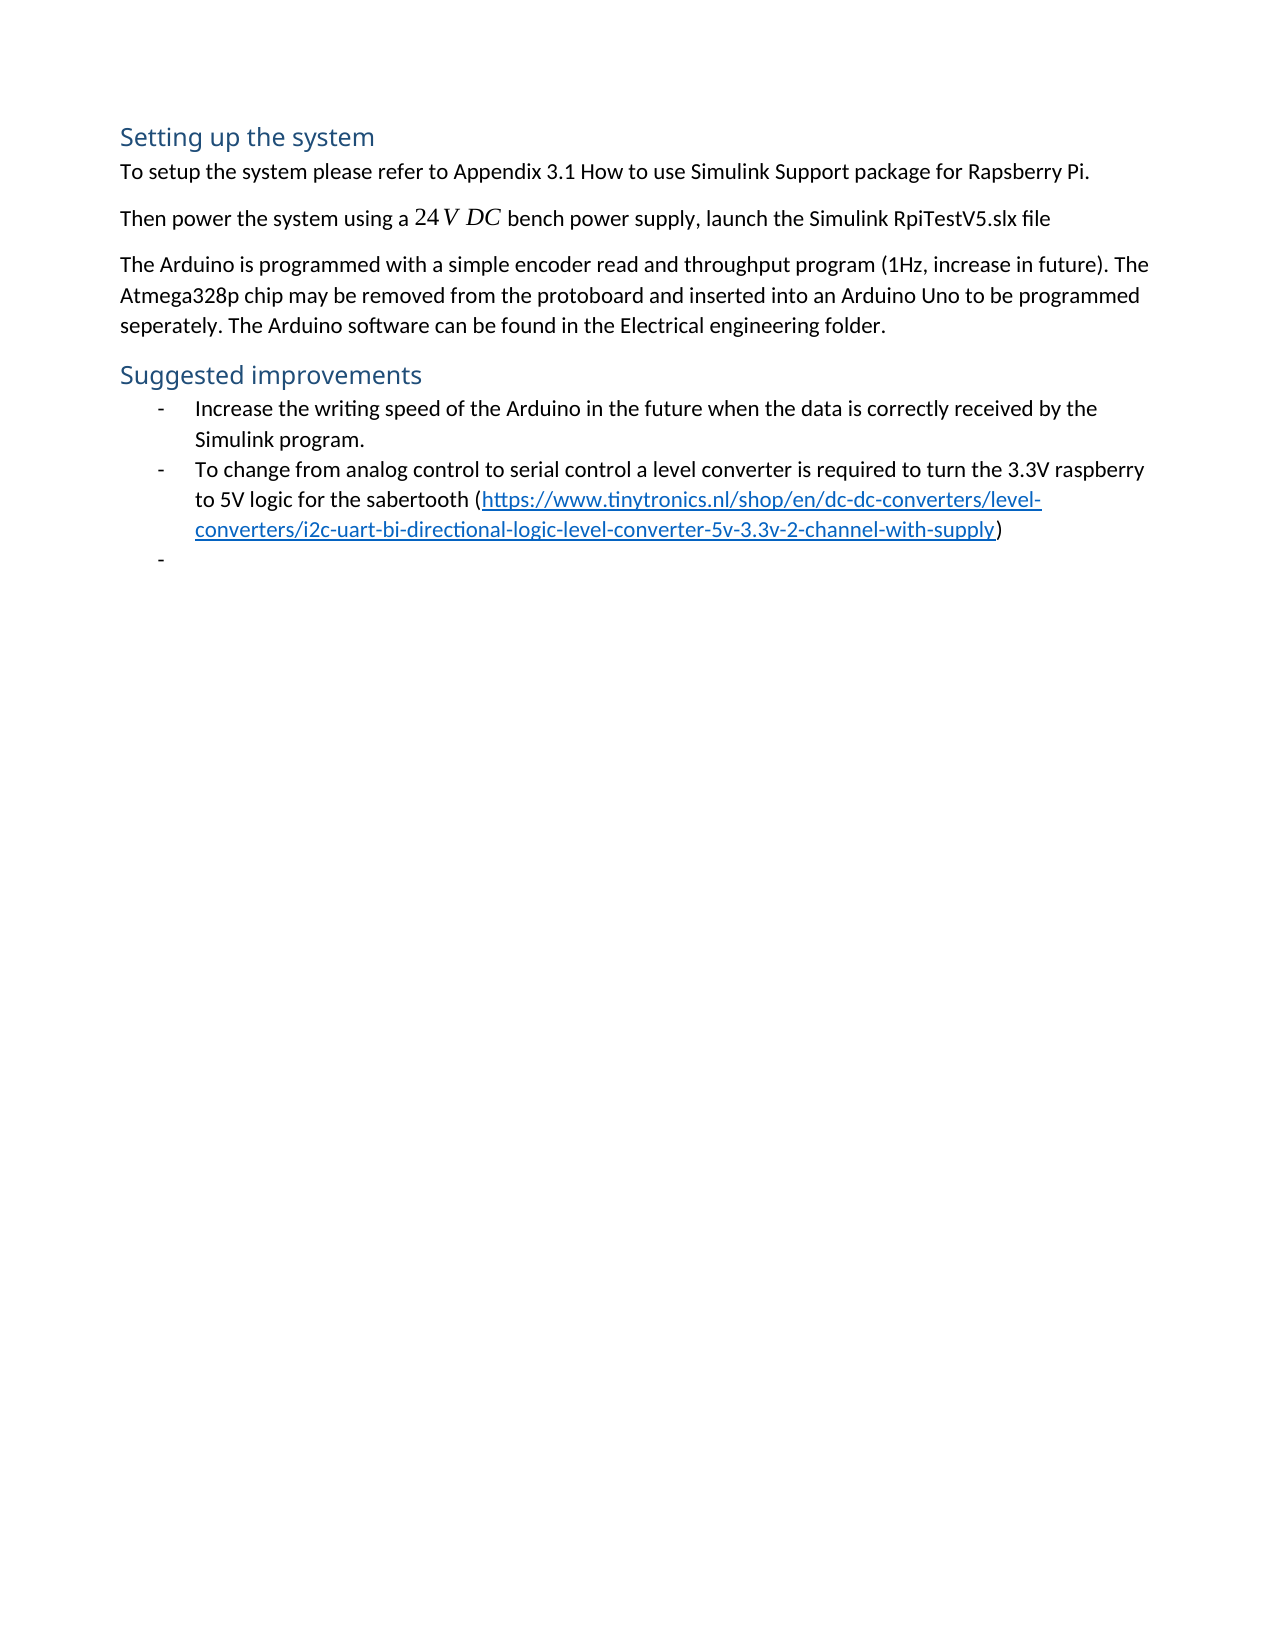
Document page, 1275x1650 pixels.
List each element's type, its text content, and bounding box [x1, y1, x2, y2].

subtitle Setting up the system [120, 120, 1155, 154]
text To setup the system please refer to Appendix 3.1 How to use Simulink Support package for Rapsberry Pi. [120, 157, 1155, 185]
text Then power the system using a bench power supply, launch the Simulink RpiTestV5.slx file [120, 204, 1155, 232]
list To change from analog control to serial control a level converter is required to turn the 3.3V raspberry to 5V logic for the sabertooth (https://www.tinytronics.nl/shop/en/dc-dc-converters/level-converters/i2c-uart-bi-directional-logic-level-converter-5v-3.3v-2-channel-with-supply) [157, 455, 1155, 543]
text The Arduino is programmed with a simple encoder read and throughput program (1Hz, increase in future). The Atmega328p chip may be removed from the protoboard and inserted into an Arduino Uno to be programmed seperately. The Arduino software can be found in the Electrical engineering folder. [120, 251, 1155, 339]
subtitle Suggested improvements [120, 358, 1155, 392]
list Increase the writing speed of the Arduino in the future when the data is correctly received by the Simulink program. [157, 394, 1155, 453]
